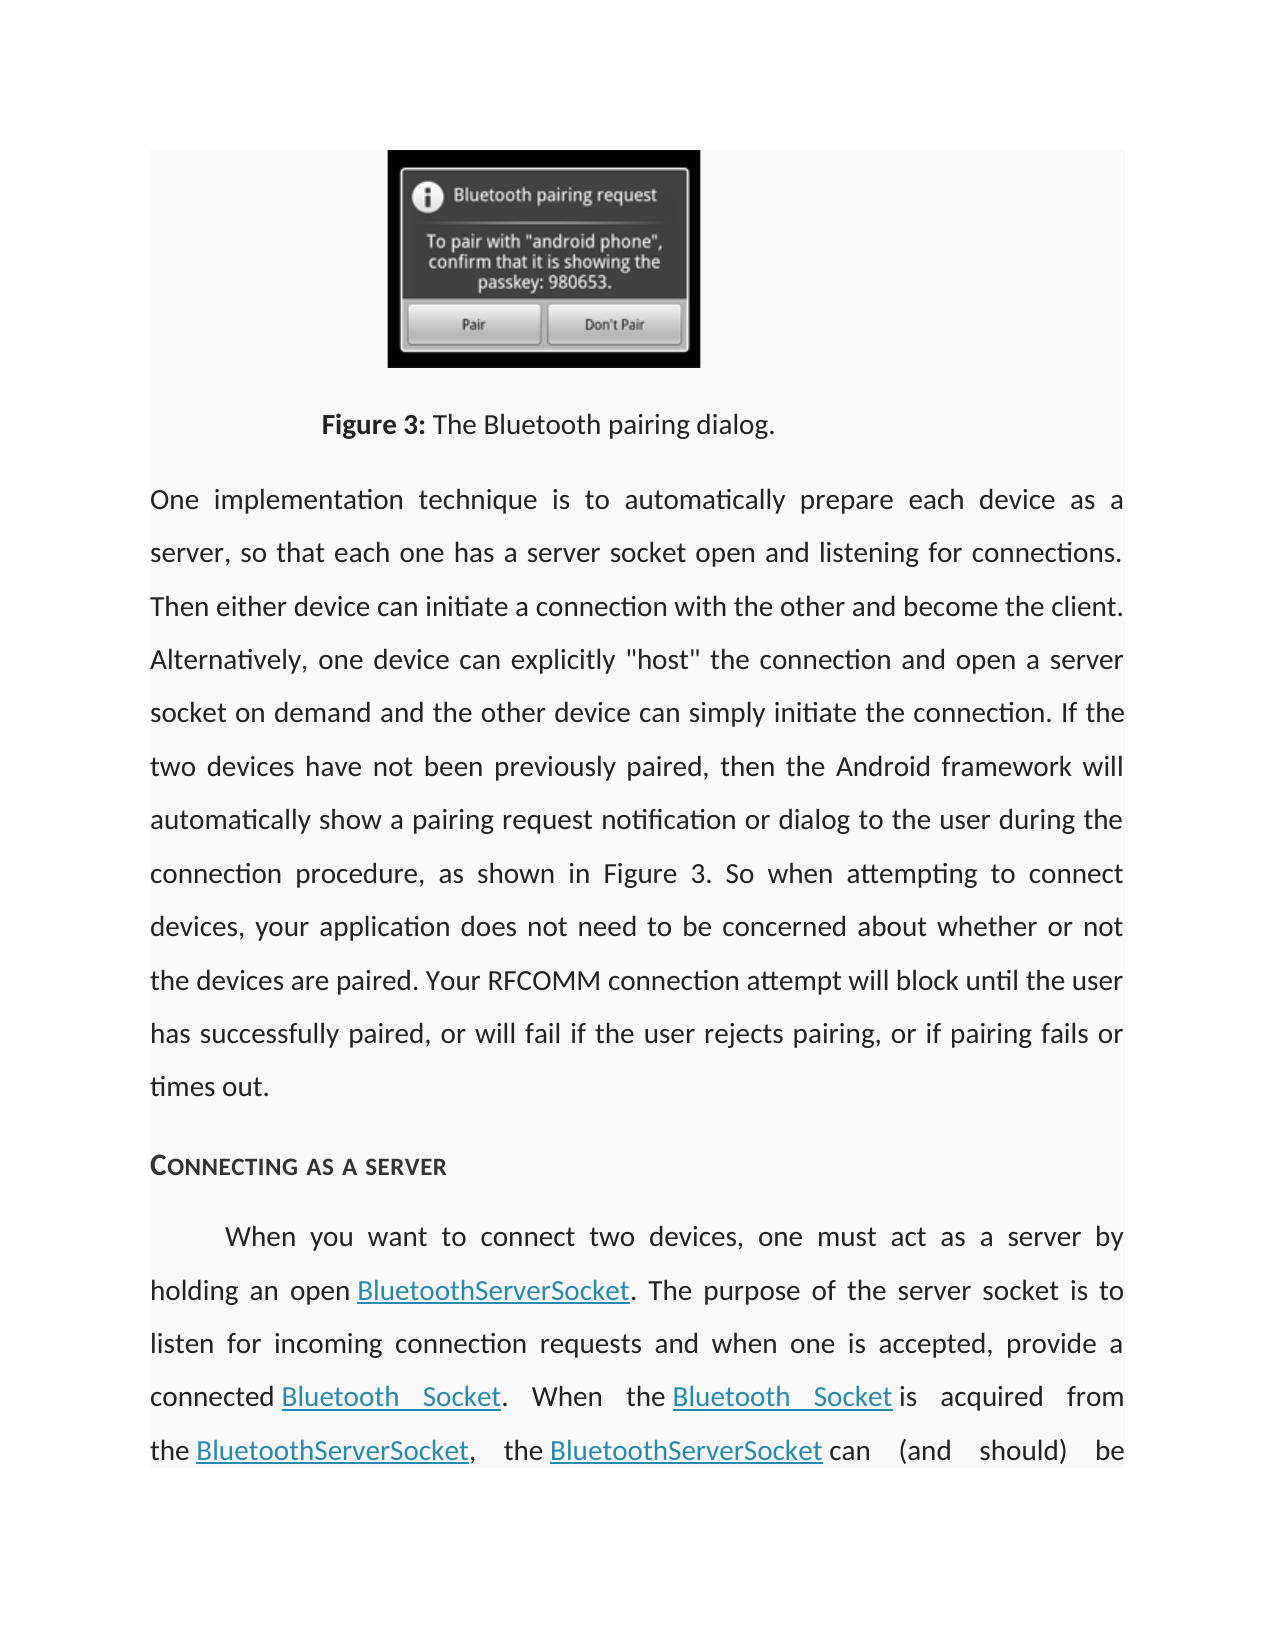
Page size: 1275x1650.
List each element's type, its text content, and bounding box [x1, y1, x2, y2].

subtitle Connecting as a server [150, 1145, 1125, 1183]
text Figure 3: The Bluetooth pairing dialog. [150, 406, 1125, 442]
text One implementation technique is to automatically prepare each device as a server, so that each one has a server socket open and listening for connections. Then either device can initiate a connection with the other and become the client. Alternatively, one device can explicitly "host" the connection and open a server socket on demand and the other device can simply initiate the connection. If the two devices have not been previously paired, then the Android framework will automatically show a pairing request notification or dialog to the user during the connection procedure, as shown in Figure 3. So when attempting to connect devices, your application does not need to be concerned about whether or not the devices are paired. Your RFCOMM connection attempt will block until the user has successfully paired, or will fail if the user rejects pairing, or if pairing fails or times out. [150, 481, 1125, 1104]
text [150, 1218, 1125, 1468]
picture [387, 150, 701, 368]
